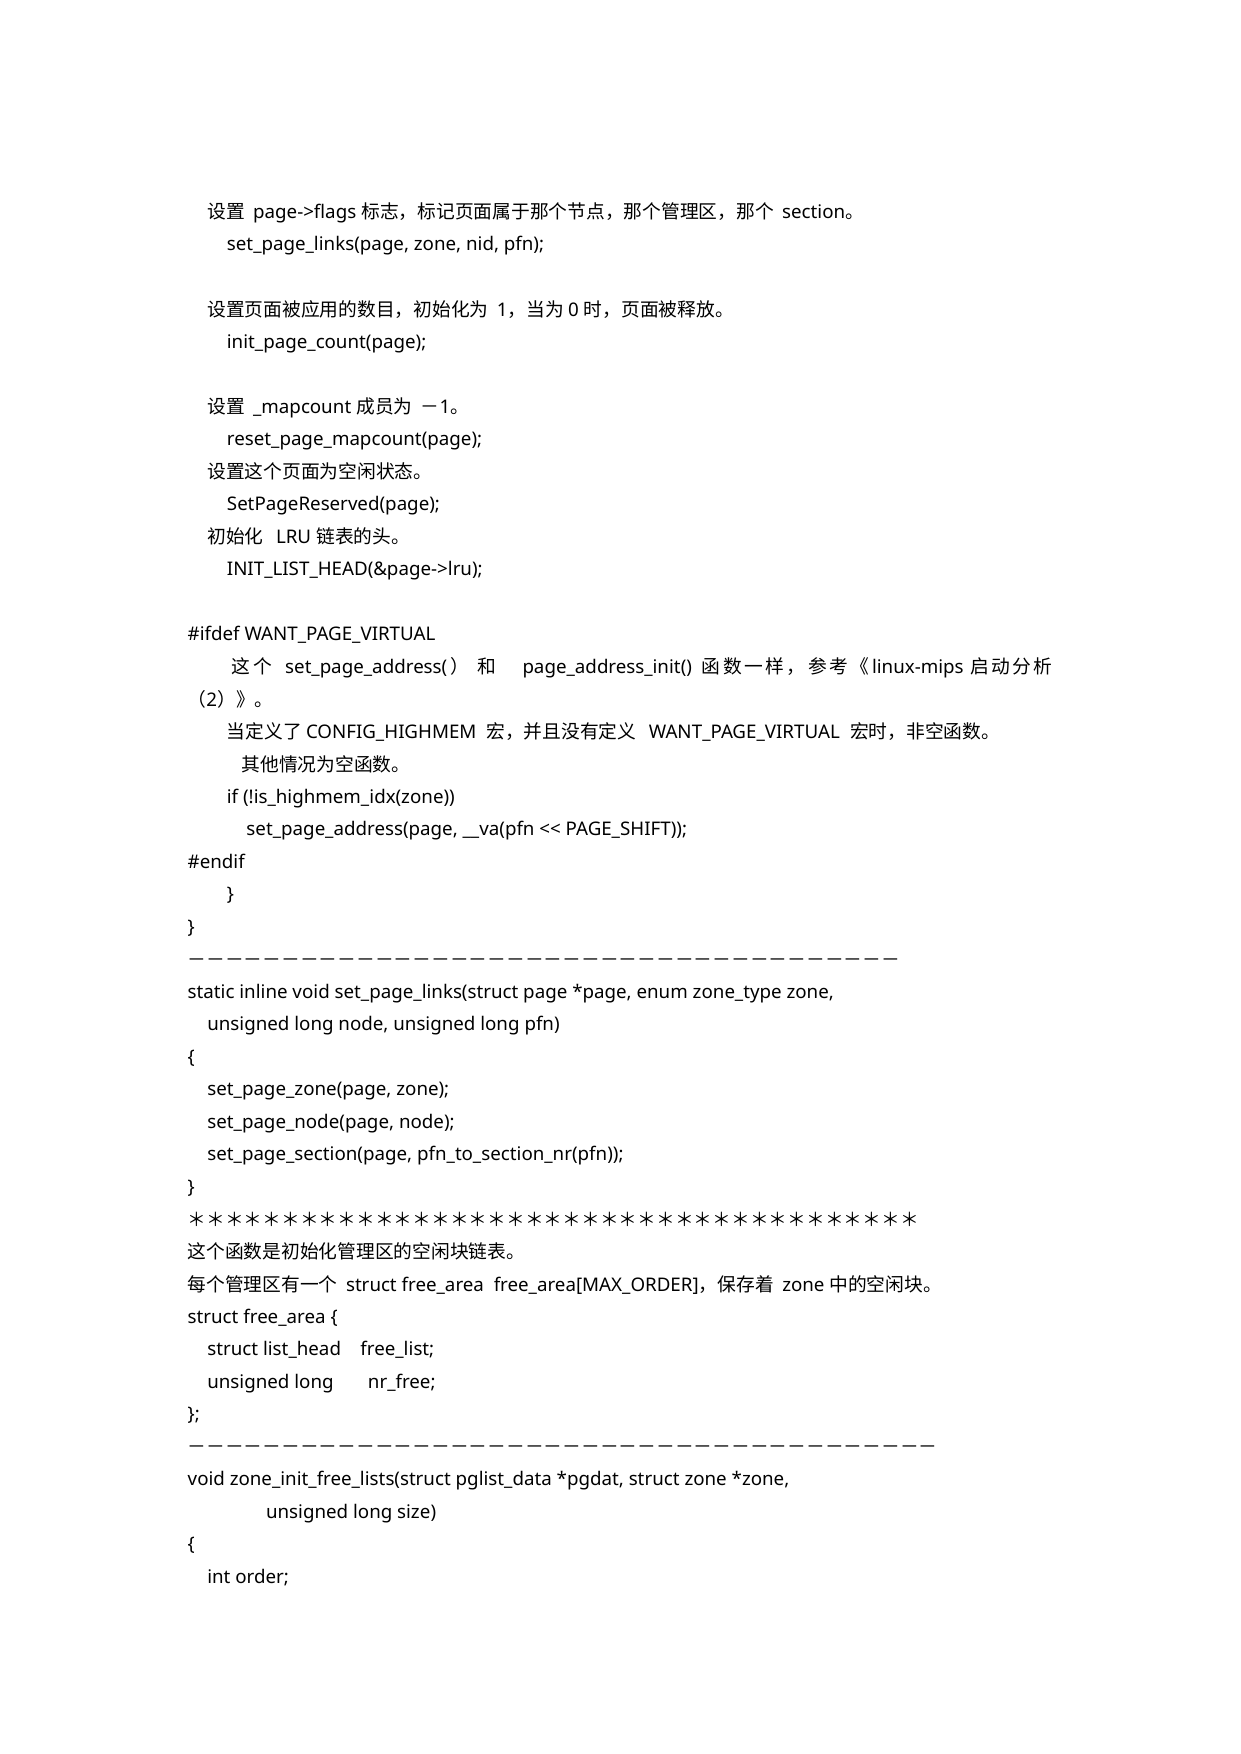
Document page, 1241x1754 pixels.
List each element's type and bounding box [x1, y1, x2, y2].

text [187, 162, 1053, 1592]
